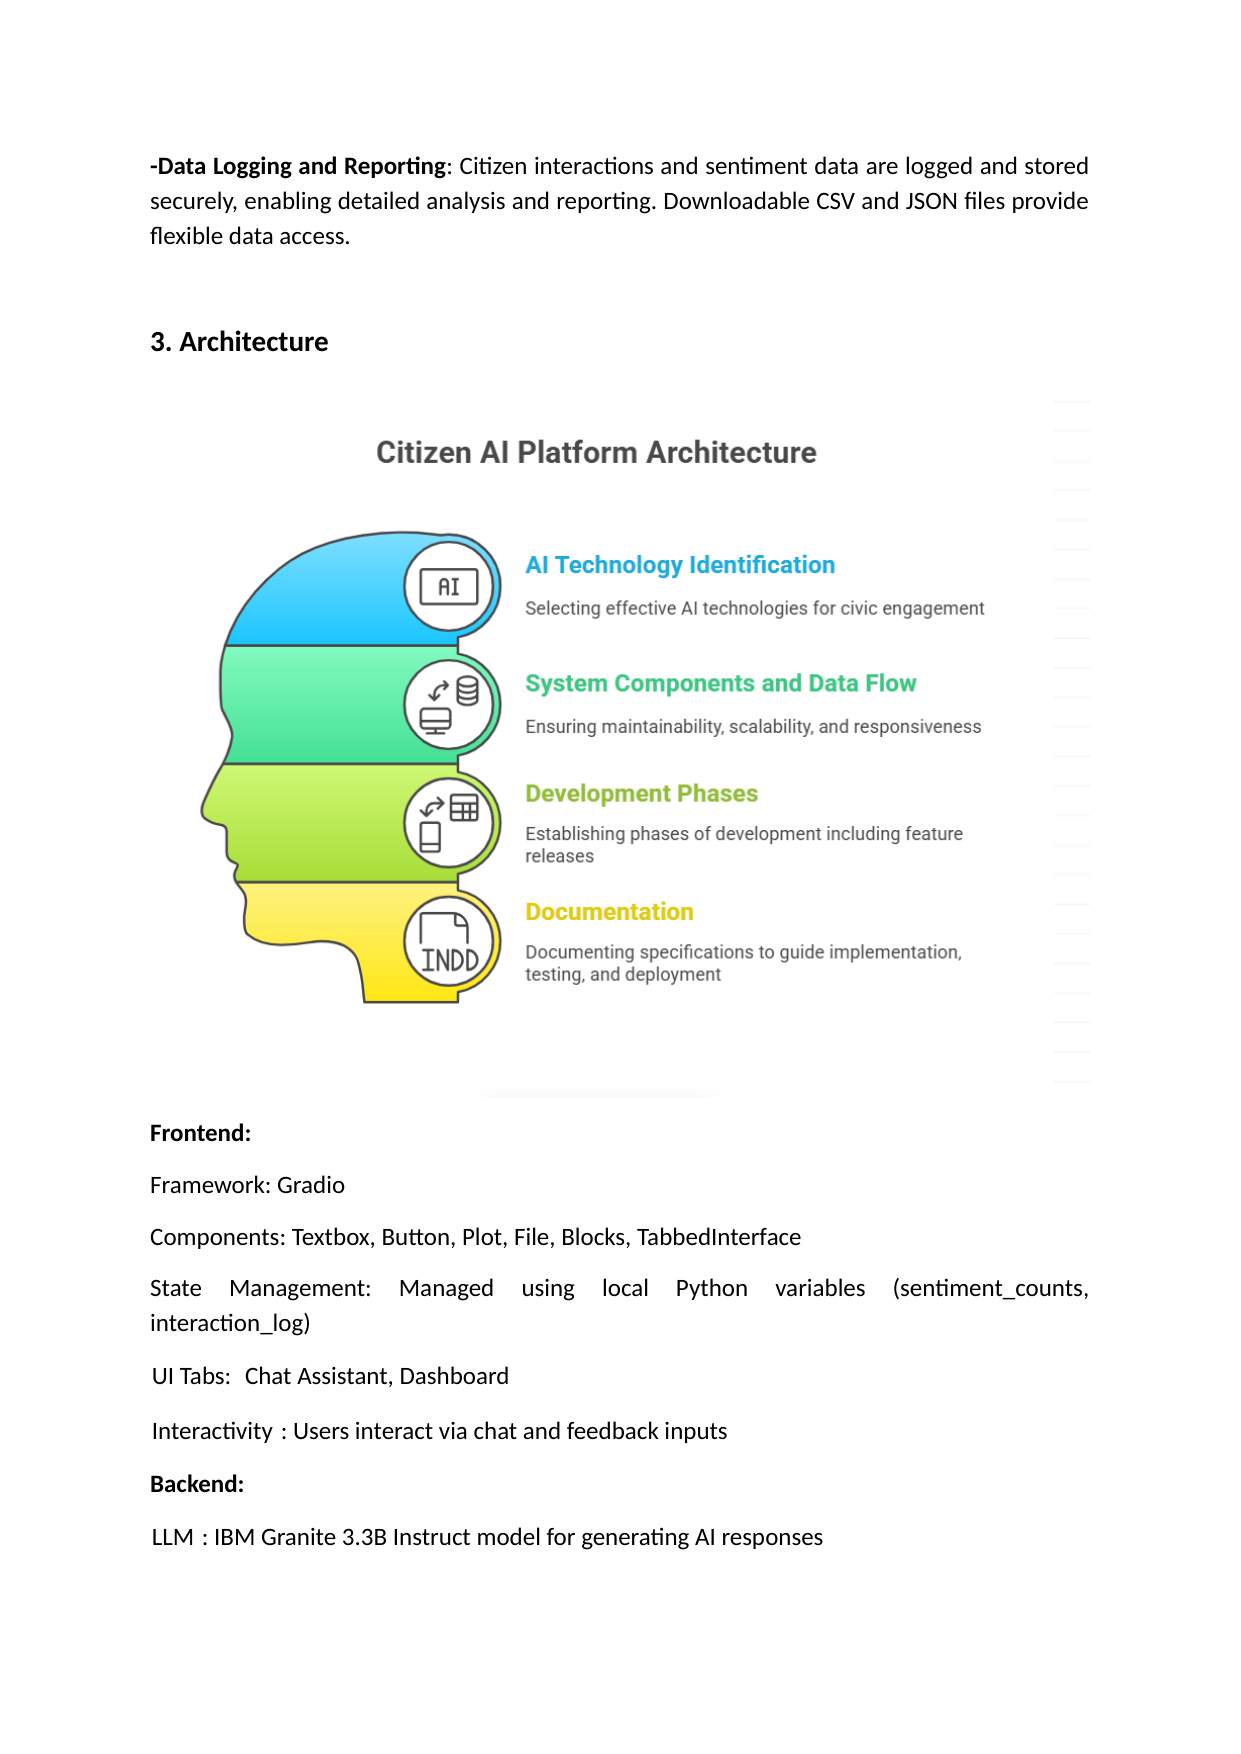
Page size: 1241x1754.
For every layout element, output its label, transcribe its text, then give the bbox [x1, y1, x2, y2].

table_header LLM [150, 1520, 200, 1574]
text State Management: Managed using local Python variables (sentiment_counts, interaction_log) [150, 1272, 1090, 1338]
table_header : IBM Granite 3.3B Instruct model for generating AI responses [200, 1520, 830, 1574]
table_header Interactivity [150, 1414, 279, 1468]
table_header Chat Assistant, Dashboard [238, 1359, 516, 1413]
text Framework: Gradio [150, 1169, 1090, 1199]
table_header UI Tabs: [150, 1359, 237, 1413]
text Backend: [150, 1468, 1090, 1499]
text -Data Logging and Reporting: Citizen interactions and sentiment data are logged and stored securely, enabling detailed analysis and reporting. Downloadable CSV and JSON files provide flexible data access. [150, 150, 1090, 251]
picture [150, 381, 1091, 1097]
table_header : Users interact via chat and feedback inputs [279, 1414, 734, 1468]
text Components: Textbox, Button, Plot, File, Blocks, TabbedInterface [150, 1221, 1090, 1251]
text 3. Architecture [150, 323, 1090, 359]
text Frontend: [150, 1117, 1090, 1148]
